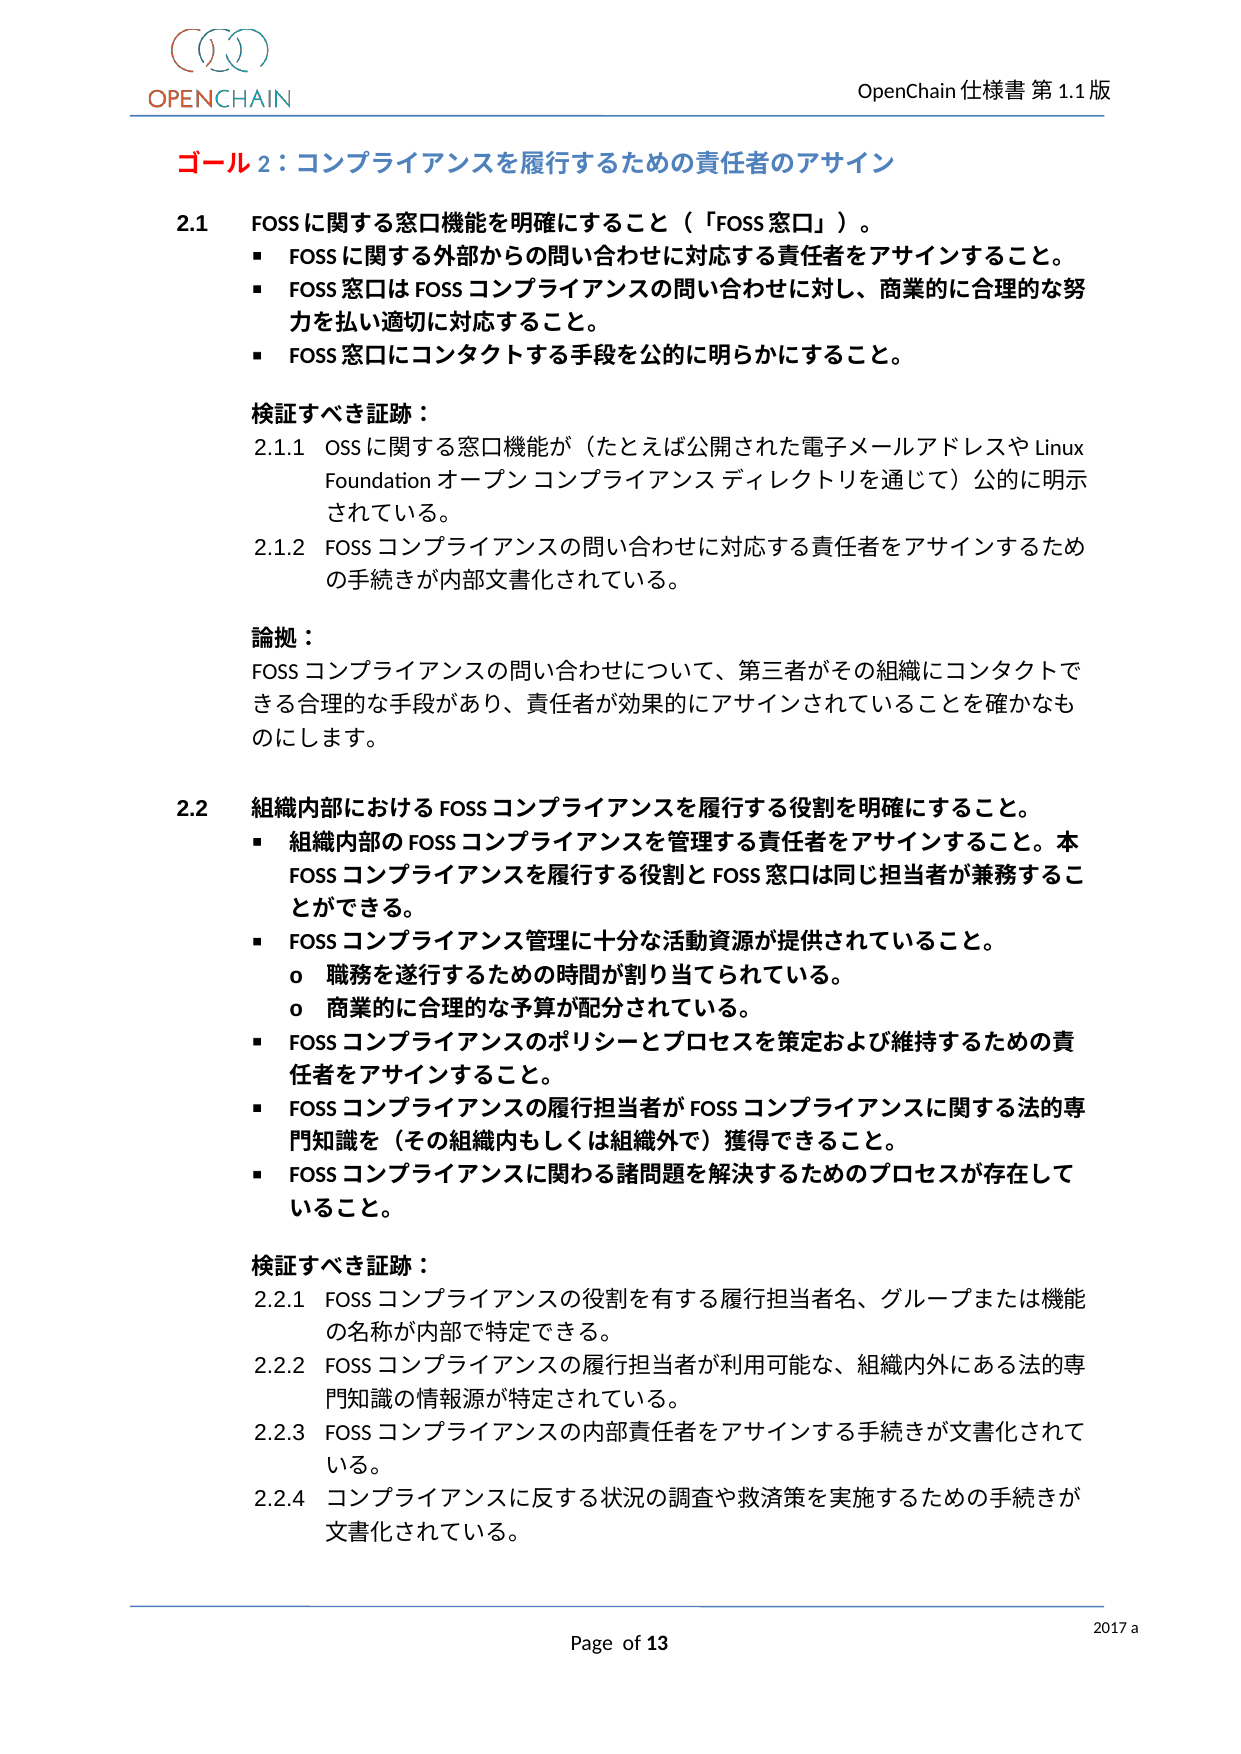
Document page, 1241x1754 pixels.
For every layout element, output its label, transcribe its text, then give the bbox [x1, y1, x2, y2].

text FOSSコンプライアンスの問い合わせについて、第三者がその組織にコンタクトできる合理的な手段があり、責任者が効果的にアサインされていることを確かなものにします。 [252, 653, 1094, 753]
list コンプライアンスに反する状況の調査や救済策を実施するための手続きが文書化されている。 [254, 1480, 1094, 1547]
picture [148, 29, 290, 108]
list 職務を遂行するための時間が割り当てられている。 [289, 956, 1094, 990]
list FOSS窓口にコンタクトする手段を公的に明らかにすること。 [252, 337, 1094, 371]
text 論拠： [252, 620, 1094, 653]
list FOSSコンプライアンスの役割を有する履行担当者名、グループまたは機能の名称が内部で特定できる。 [254, 1281, 1094, 1347]
list FOSSコンプライアンス管理に十分な活動資源が提供されていること。 [252, 923, 1094, 956]
list OSSに関する窓口機能が（たとえば公開された電子メールアドレスやLinux Foundationオープン コンプライアンス ディレクトリを通じて）公的に明示されている。 [254, 429, 1094, 528]
list 組織内部のFOSSコンプライアンスを管理する責任者をアサインすること。本FOSSコンプライアンスを履行する役割とFOSS窓口は同じ担当者が兼務することができる。 [252, 823, 1094, 923]
list 商業的に合理的な予算が配分されている。 [289, 990, 1094, 1023]
text 検証すべき証跡： [252, 396, 1094, 429]
list FOSSコンプライアンスの履行担当者が利用可能な、組織内外にある法的専門知識の情報源が特定されている。 [254, 1347, 1094, 1414]
list FOSSに関する窓口機能を明確にすること（「FOSS窓口」）。 [176, 204, 1094, 238]
list FOSSコンプライアンスの履行担当者がFOSSコンプライアンスに関する法的専門知識を（その組織内もしくは組織外で）獲得できること。 [252, 1090, 1094, 1156]
list FOSSに関する外部からの問い合わせに対応する責任者をアサインすること。 [252, 238, 1094, 271]
list FOSSコンプライアンスに関わる諸問題を解決するためのプロセスが存在していること。 [252, 1156, 1094, 1223]
list 組織内部におけるFOSSコンプライアンスを履行する役割を明確にすること。 [176, 790, 1094, 823]
list FOSSコンプライアンスの問い合わせに対応する責任者をアサインするための手続きが内部文書化されている。 [254, 528, 1094, 595]
list FOSSコンプライアンスの内部責任者をアサインする手続きが文書化されている。 [254, 1414, 1094, 1480]
text 検証すべき証跡： [252, 1248, 1094, 1281]
list FOSS窓口はFOSSコンプライアンスの問い合わせに対し、商業的に合理的な努力を払い適切に対応すること。 [252, 271, 1094, 337]
list FOSSコンプライアンスのポリシーとプロセスを策定および維持するための責任者をアサインすること。 [252, 1023, 1094, 1090]
subtitle ゴール 2：コンプライアンスを履行するための責任者のアサイン [177, 143, 1094, 179]
